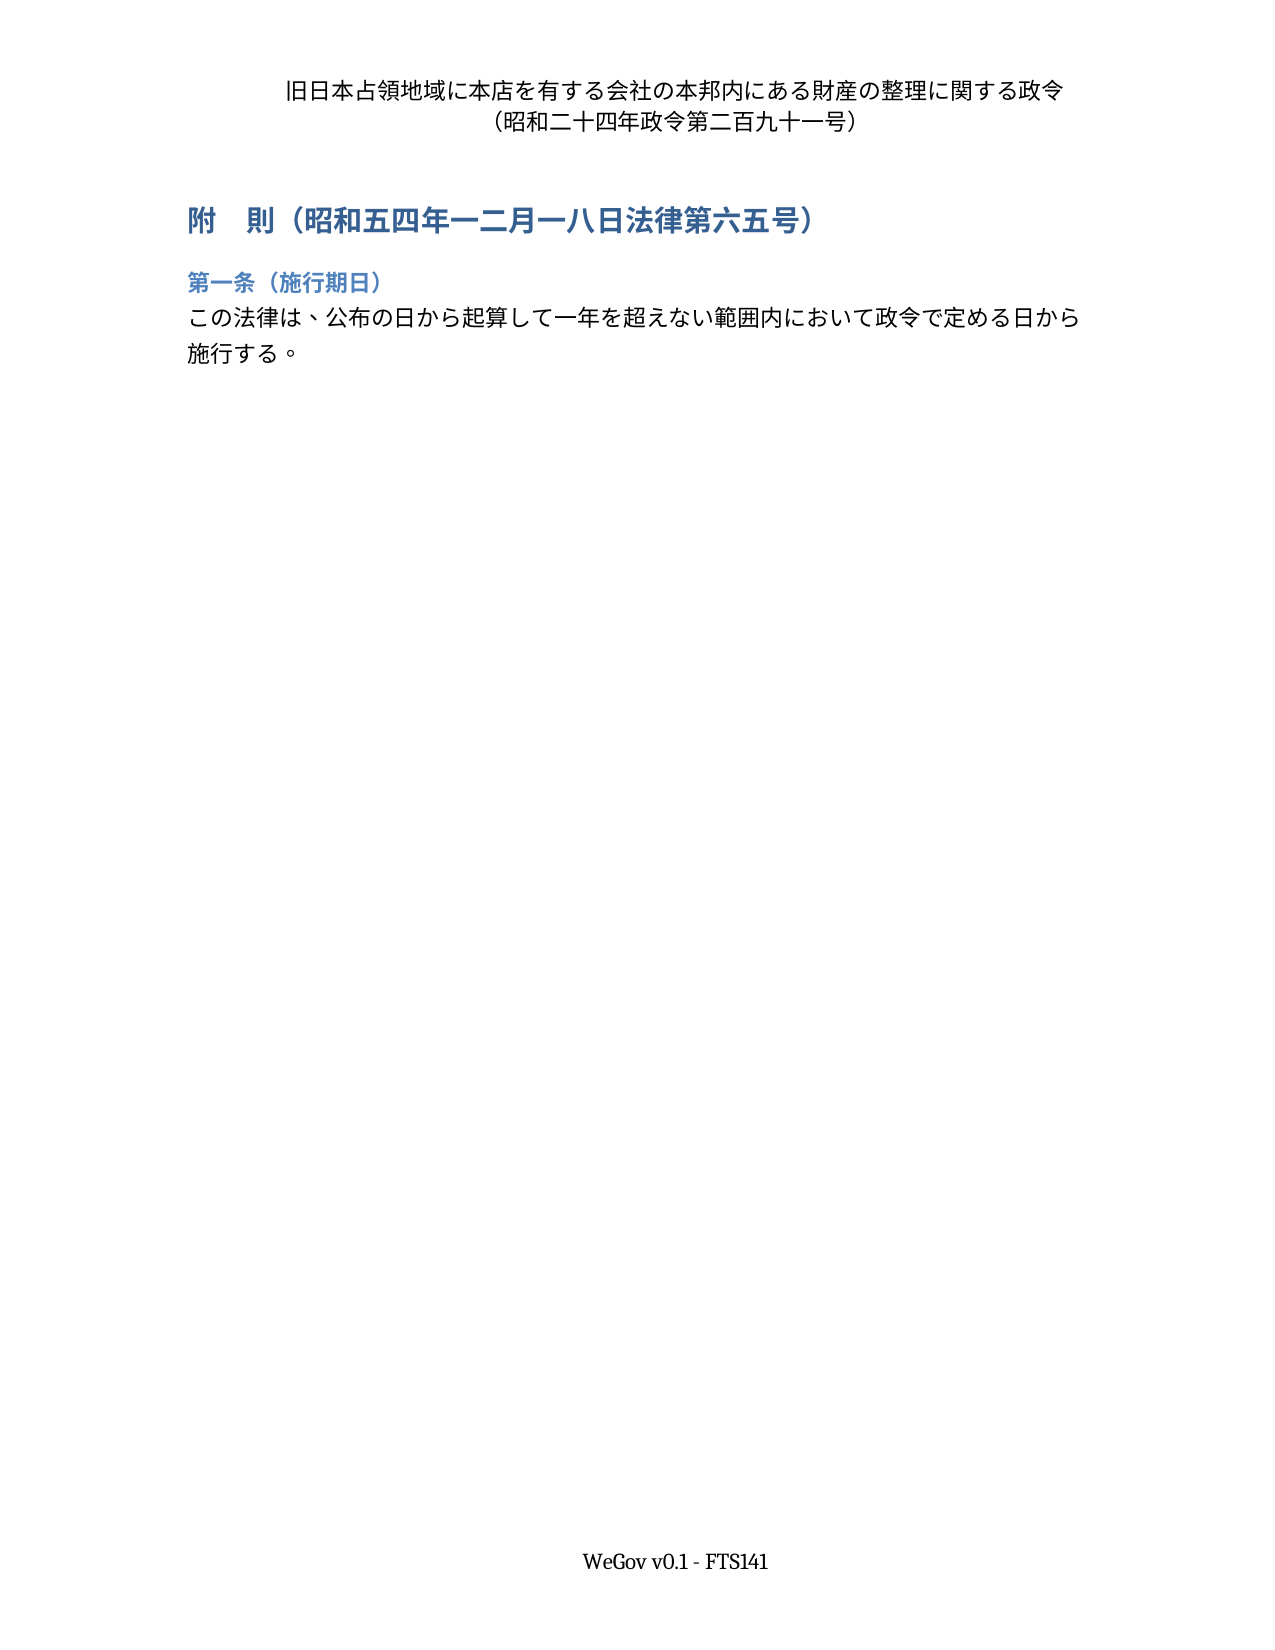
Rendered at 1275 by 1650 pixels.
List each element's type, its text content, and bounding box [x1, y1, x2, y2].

subtitle 附 則（昭和五四年一二月一八日法律第六五号） [187, 200, 1087, 240]
text この法律は、公布の日から起算して一年を超えない範囲内において政令で定める日から施行する。 [187, 302, 1087, 369]
subtitle 第一条（施行期日） [187, 266, 1087, 298]
